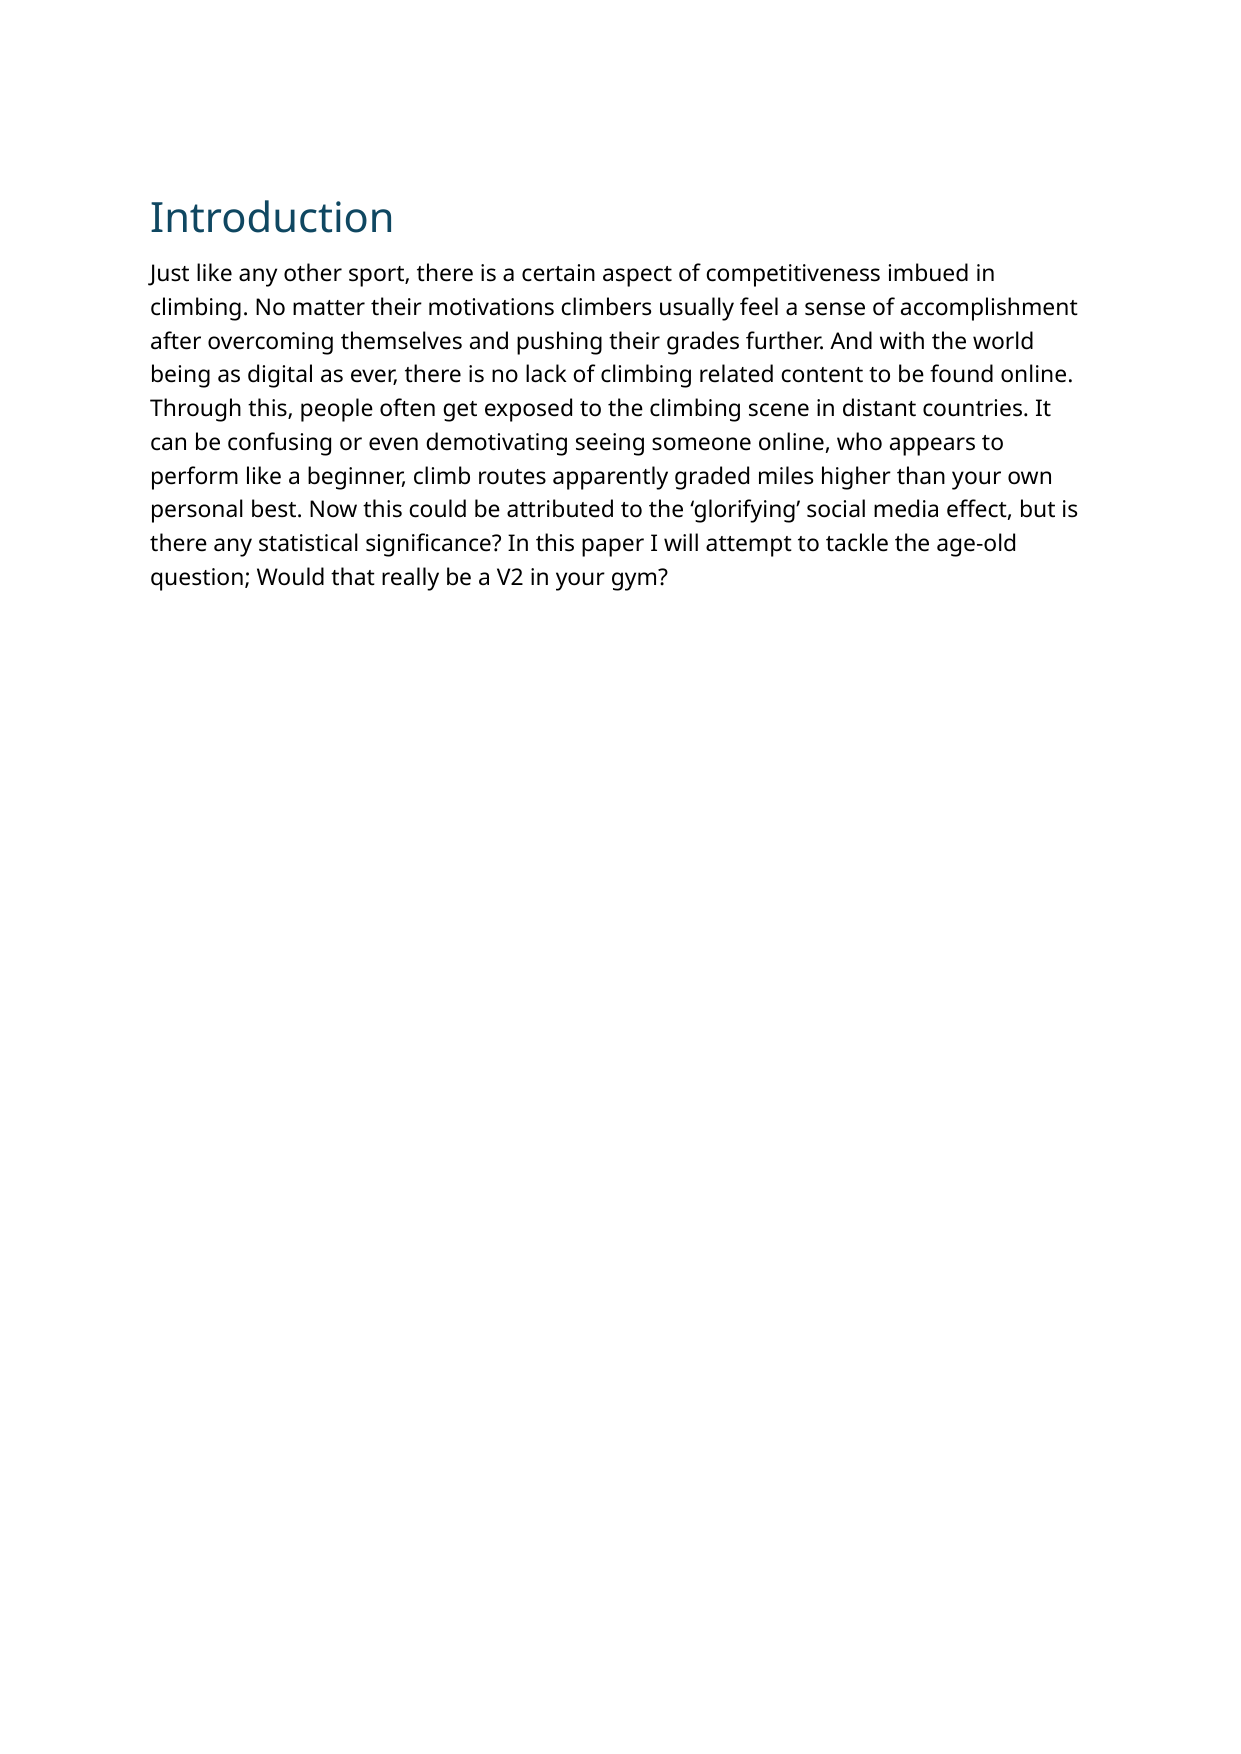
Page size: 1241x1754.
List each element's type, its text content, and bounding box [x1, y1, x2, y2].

text Just like any other sport, there is a certain aspect of competitiveness imbued in climbing. No matter their motivations climbers usually feel a sense of accomplishment after overcoming themselves and pushing their grades further. And with the world being as digital as ever, there is no lack of climbing related content to be found online. Through this, people often get exposed to the climbing scene in distant countries. It can be confusing or even demotivating seeing someone online, who appears to perform like a beginner, climb routes apparently graded miles higher than your own personal best. Now this could be attributed to the ‘glorifying’ social media effect, but is there any statistical significance? In this paper I will attempt to tackle the age-old question; Would that really be a V2 in your gym? [150, 257, 1090, 592]
subtitle Introduction [150, 187, 1090, 244]
